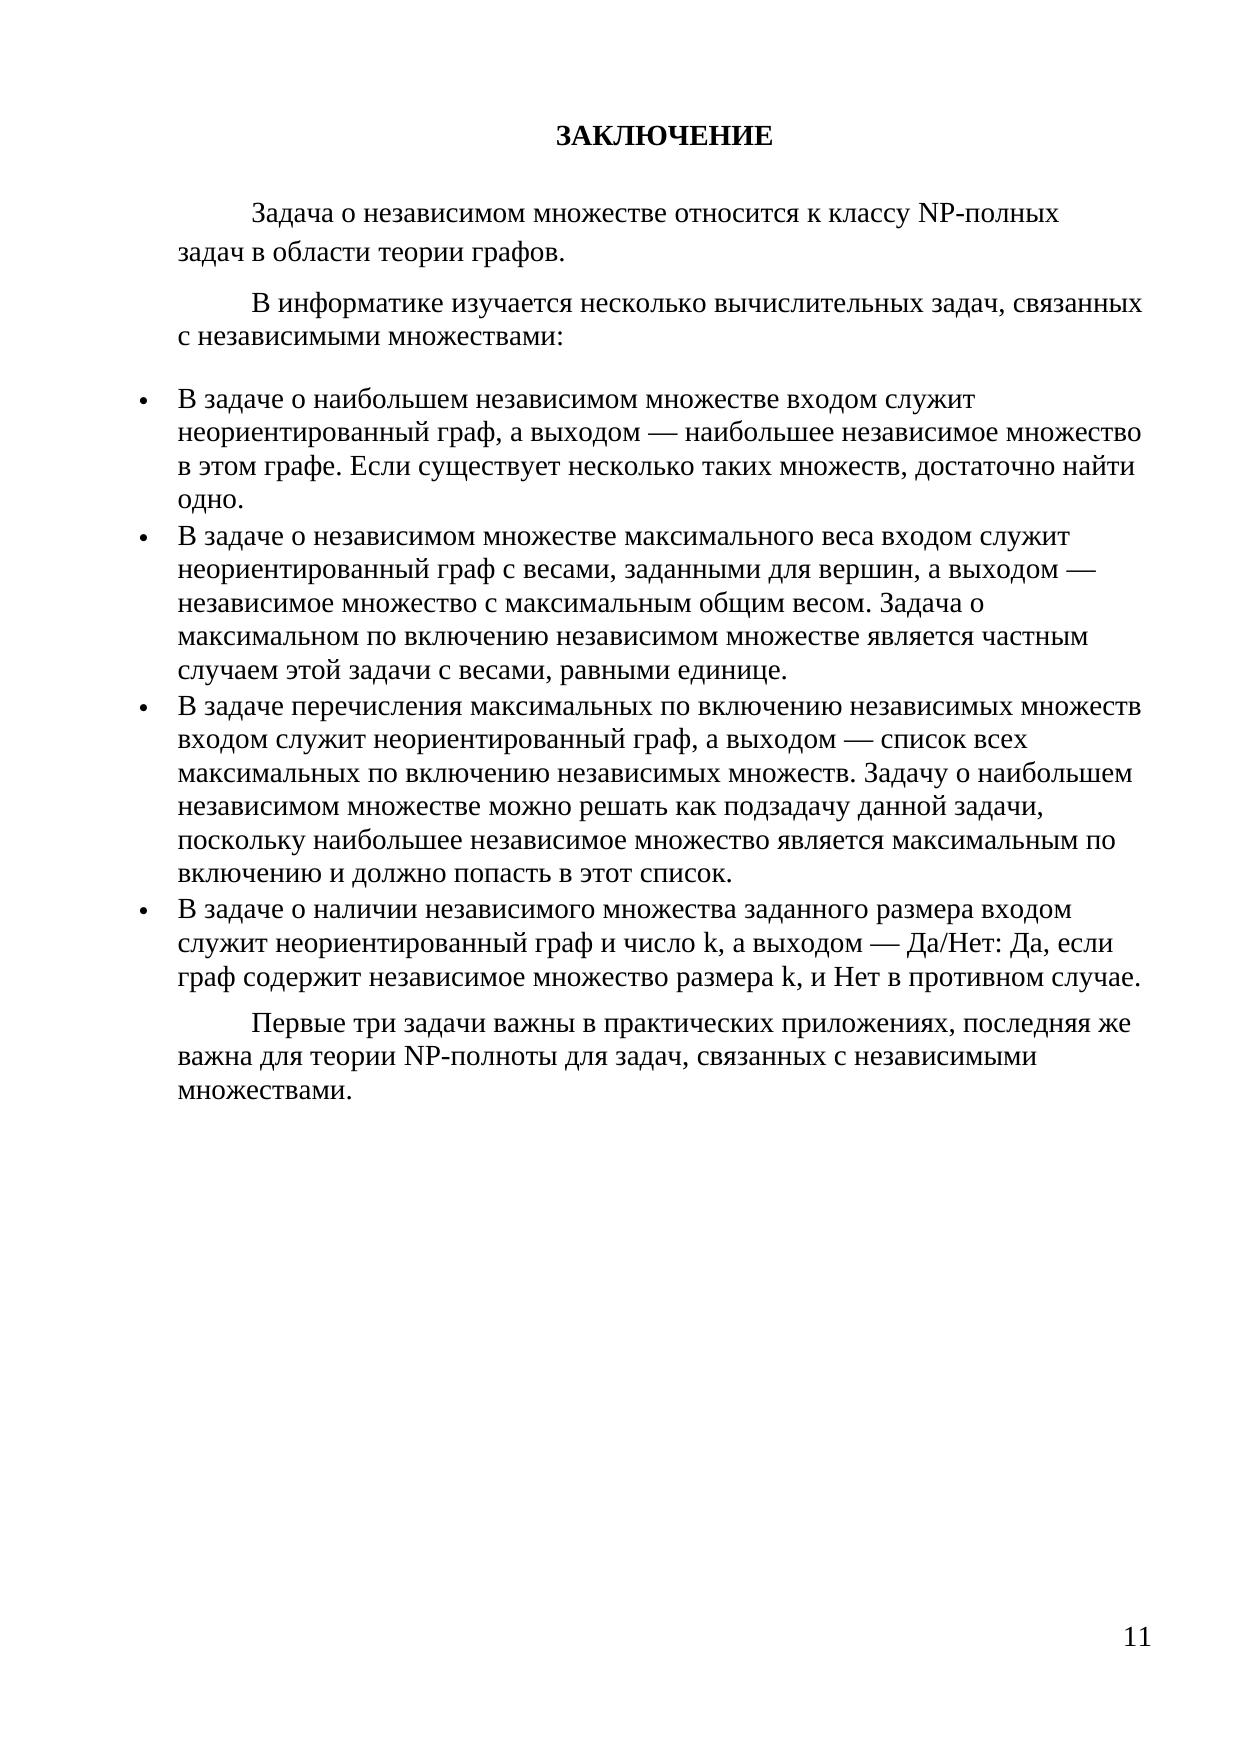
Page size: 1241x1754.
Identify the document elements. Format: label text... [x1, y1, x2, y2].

text Первые три задачи важны в практических приложениях, последняя же важна для теории NP-полноты для задач, связанных с независимыми множествами. [177, 1005, 1152, 1105]
list В задаче перечисления максимальных по включению независимых множеств входом служит неориентированный граф, а выходом — список всех максимальных по включению независимых множеств. Задачу о наибольшем независимом множестве можно решать как подзадачу данной задачи, поскольку наибольшее независимое множество является максимальным по включению и должно попасть в этот список. [140, 688, 1152, 889]
text В информатике изучается несколько вычислительных задач, связанных с независимыми множествами: [177, 285, 1152, 352]
list В задаче о независимом множестве максимального веса входом служит неориентированный граф с весами, заданными для вершин, а выходом — независимое множество с максимальным общим весом. Задача о максимальном по включению независимом множестве является частным случаем этой задачи с весами, равными единице. [140, 518, 1152, 685]
subtitle ЗАКЛЮЧЕНИЕ [177, 118, 1152, 152]
list В задаче о наибольшем независимом множестве входом служит неориентированный граф, а выходом — наибольшее независимое множество в этом графе. Если существует несколько таких множеств, достаточно найти одно. [140, 381, 1152, 515]
list В задаче о наличии независимого множества заданного размера входом служит неориентированный граф и число k, а выходом — Да/Нет: Да, если граф содержит независимое множество размера k, и Нет в противном случае. [140, 892, 1152, 992]
text Задача о независимом множестве относится к классу NP-полных задач в области теории графов. [177, 195, 1152, 267]
